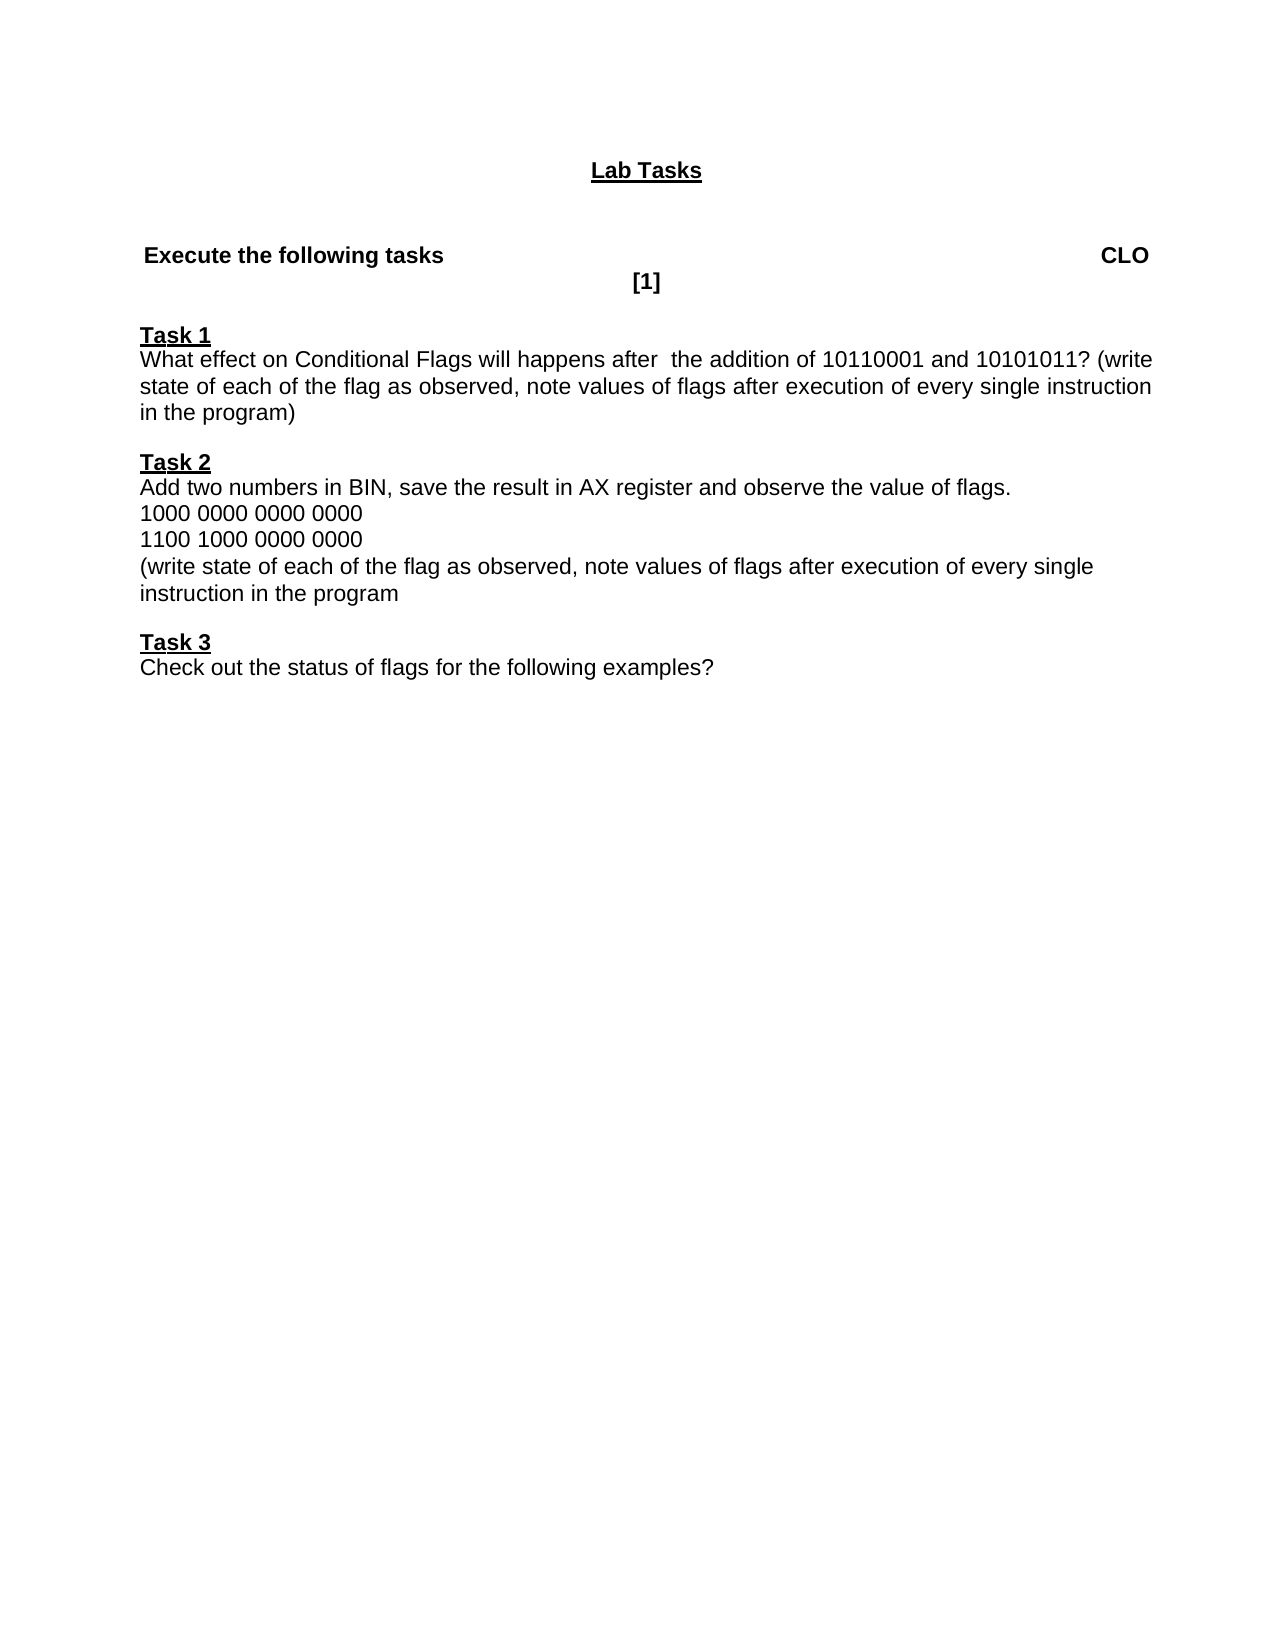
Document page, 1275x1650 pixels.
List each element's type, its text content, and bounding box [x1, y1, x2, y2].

text (write state of each of the flag as observed, note values of flags after execution of every single [139, 552, 1153, 579]
text Lab Tasks [139, 154, 1153, 183]
text Check out the status of flags for the following examples? [139, 654, 1153, 680]
text Add two numbers in BIN, save the result in AX register and observe the value of flags. [139, 473, 1153, 500]
text instruction in the program [139, 579, 1153, 606]
text Task 1 [139, 323, 1153, 346]
text Task 3 [139, 631, 1153, 654]
text 1100 1000 0000 0000 [139, 526, 1153, 552]
text What effect on Conditional Flags will happens after the addition of 10110001 and 10101011? (write state of each of the flag as observed, note values of flags after execution of every single instruction in the program) [139, 346, 1153, 426]
text 1000 0000 0000 0000 [139, 500, 1153, 526]
text Execute the following tasks CLO [1] [139, 242, 1153, 294]
text Task 2 [139, 451, 1153, 473]
